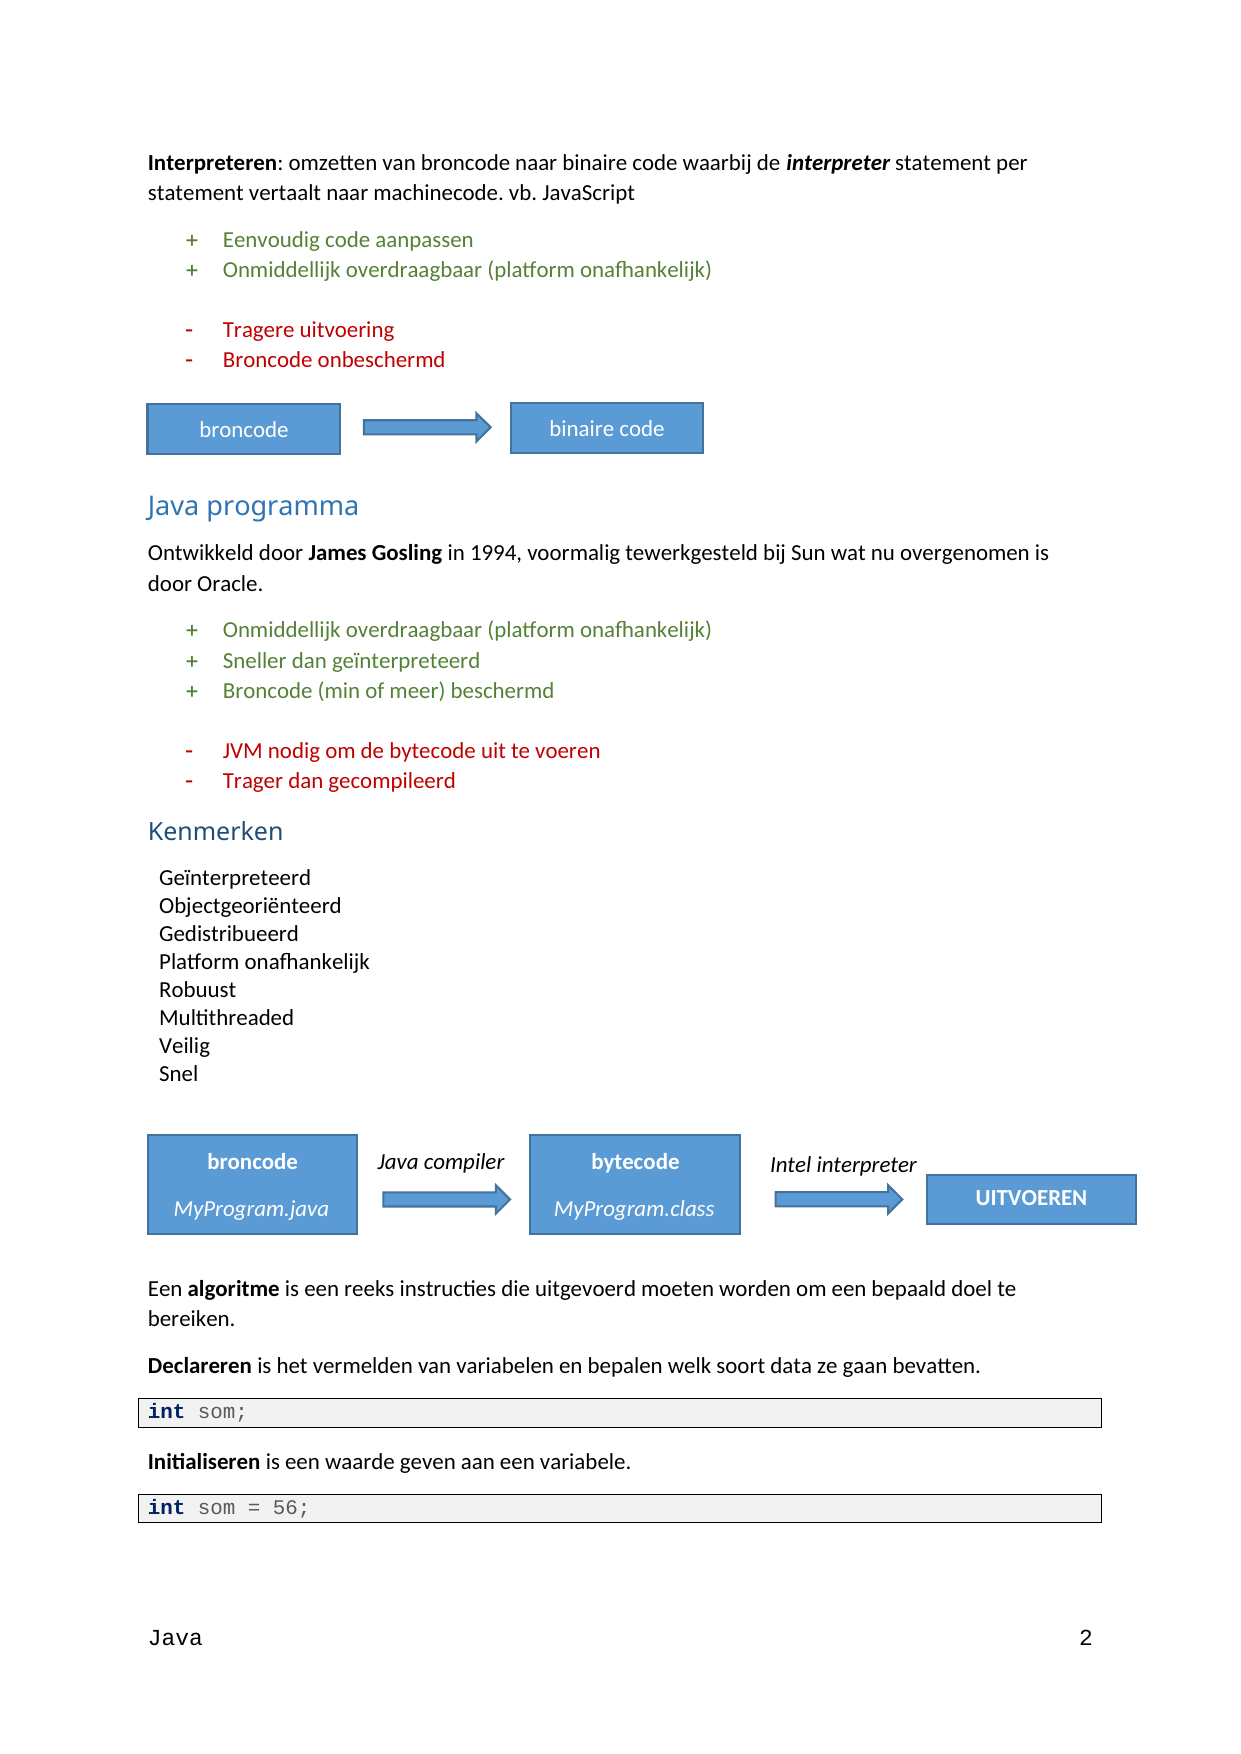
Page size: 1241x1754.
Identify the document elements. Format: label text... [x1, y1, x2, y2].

list Broncode onbeschermd [185, 346, 1093, 373]
list Eenvoudig code aanpassen [185, 225, 1093, 253]
table_cell Platform onafhankelijk [148, 947, 1092, 975]
text Declareren is het vermelden van variabelen en bepalen welk soort data ze gaan bevatten. [148, 1351, 1093, 1379]
table_cell Robuust [148, 975, 1092, 1003]
list Onmiddellijk overdraagbaar (platform onafhankelijk) [185, 255, 1093, 283]
subtitle Kenmerken [148, 813, 1093, 847]
table_header Geïnterpreteerd [148, 863, 1092, 891]
text Initialiseren is een waarde geven aan een variabele. [148, 1447, 1093, 1475]
table_cell Snel [148, 1059, 1092, 1087]
table_cell Multithreaded [148, 1003, 1092, 1031]
text int som; [139, 1399, 1101, 1427]
text int som = 56; [139, 1495, 1101, 1522]
table_cell Gedistribueerd [148, 919, 1092, 947]
text Interpreteren: omzetten van broncode naar binaire code waarbij de interpreter statement per statement vertaalt naar machinecode. vb. JavaScript [148, 148, 1093, 206]
list Trager dan gecompileerd [185, 767, 1093, 794]
list Broncode (min of meer) beschermd [185, 676, 1093, 704]
list Tragere uitvoering [185, 315, 1093, 343]
text Een algoritme is een reeks instructies die uitgevoerd moeten worden om een bepaald doel te bereiken. [148, 1274, 1093, 1333]
table_cell Veilig [148, 1031, 1092, 1059]
list JVM nodig om de bytecode uit te voeren [185, 736, 1093, 764]
subtitle Java programma [148, 486, 1093, 523]
list Onmiddellijk overdraagbaar (platform onafhankelijk) [185, 616, 1093, 643]
list Sneller dan geïnterpreteerd [185, 646, 1093, 674]
text Ontwikkeld door James Gosling in 1994, voormalig tewerkgesteld bij Sun wat nu overgenomen is door Oracle. [148, 538, 1093, 597]
table_cell Objectgeoriënteerd [148, 891, 1092, 919]
